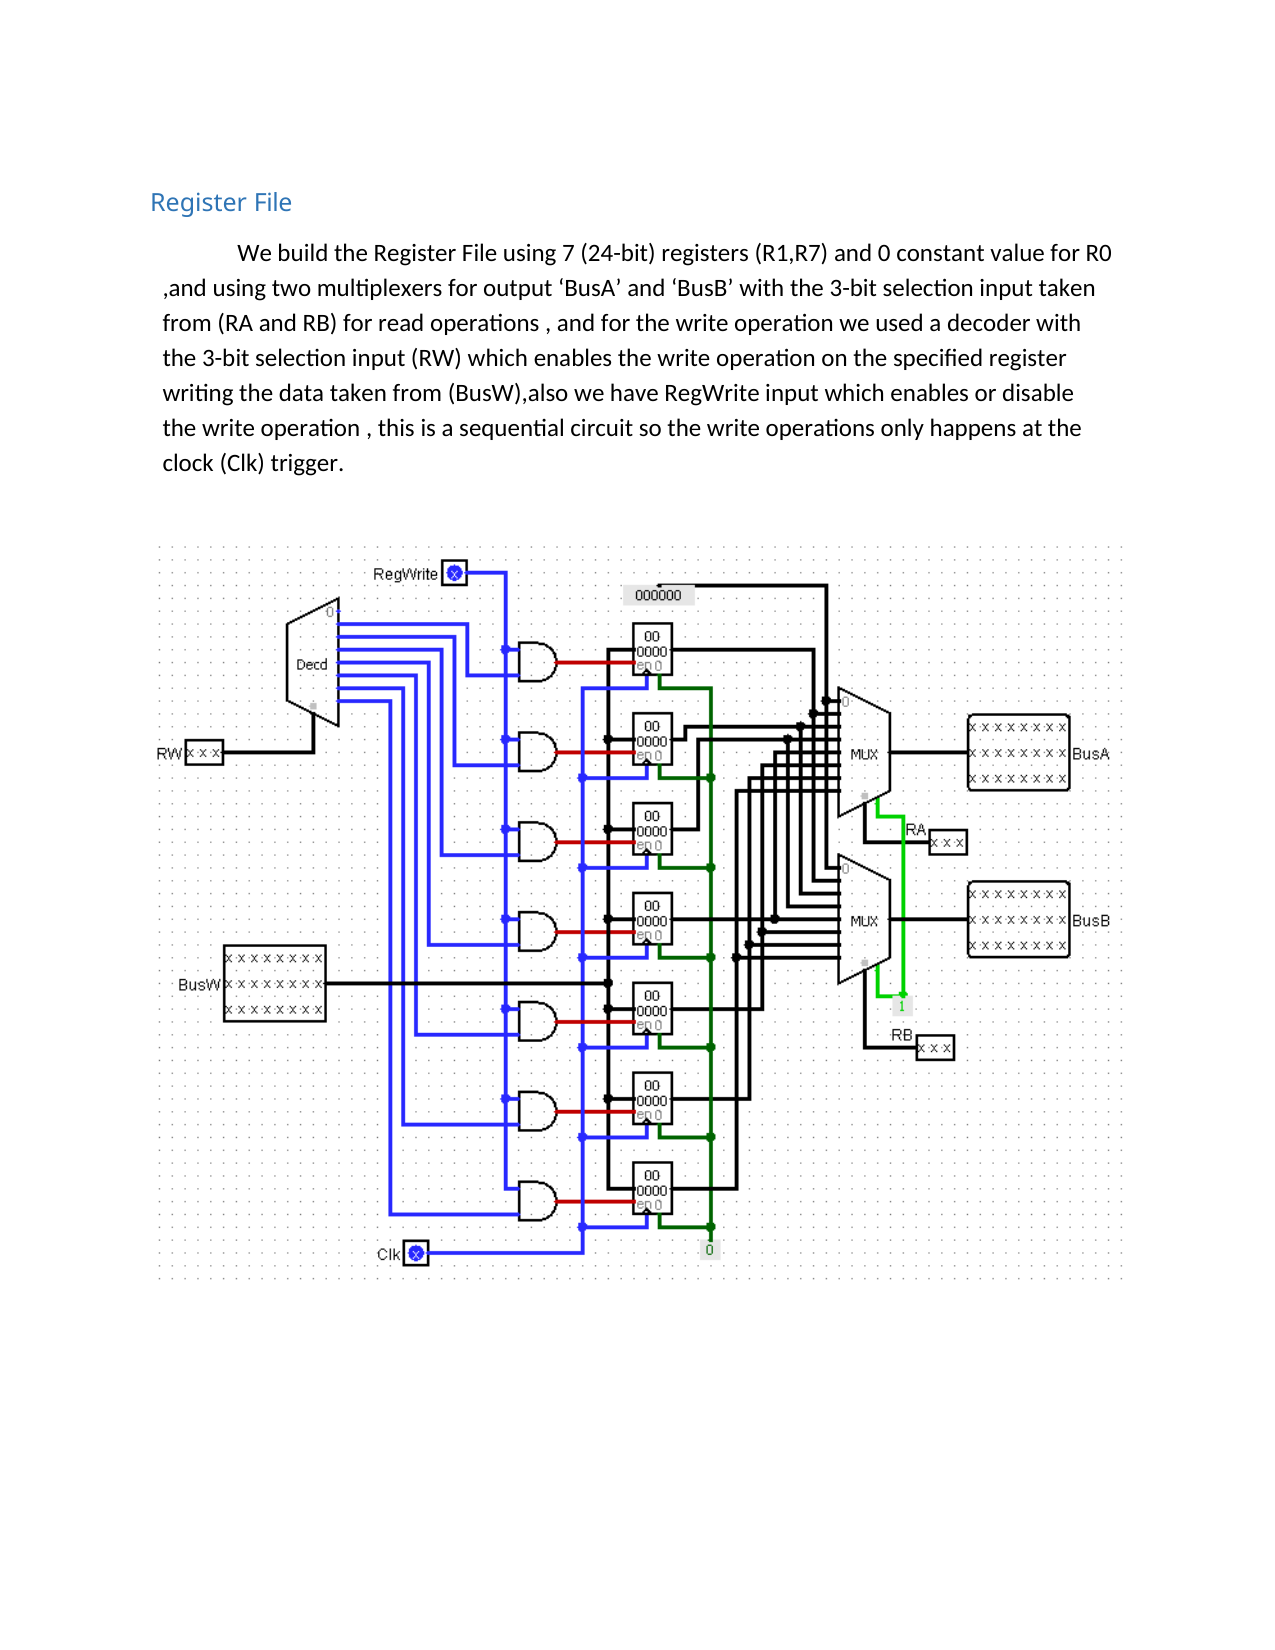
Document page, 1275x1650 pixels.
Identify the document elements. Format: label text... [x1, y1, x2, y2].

text We build the Register File using 7 (24-bit) registers (R1,R7) and 0 constant value for R0 ,and using two multiplexers for output ‘BusA’ and ‘BusB’ with the 3-bit selection input taken from (RA and RB) for read operations , and for the write operation we used a decoder with the 3-bit selection input (RW) which enables the write operation on the specified register writing the data taken from (BusW),also we have RegWrite input which enables or disable the write operation , this is a sequential circuit so the write operations only happens at the clock (Clk) trigger. [162, 237, 1114, 478]
subtitle Register File [150, 185, 1125, 219]
picture [150, 535, 1125, 1282]
